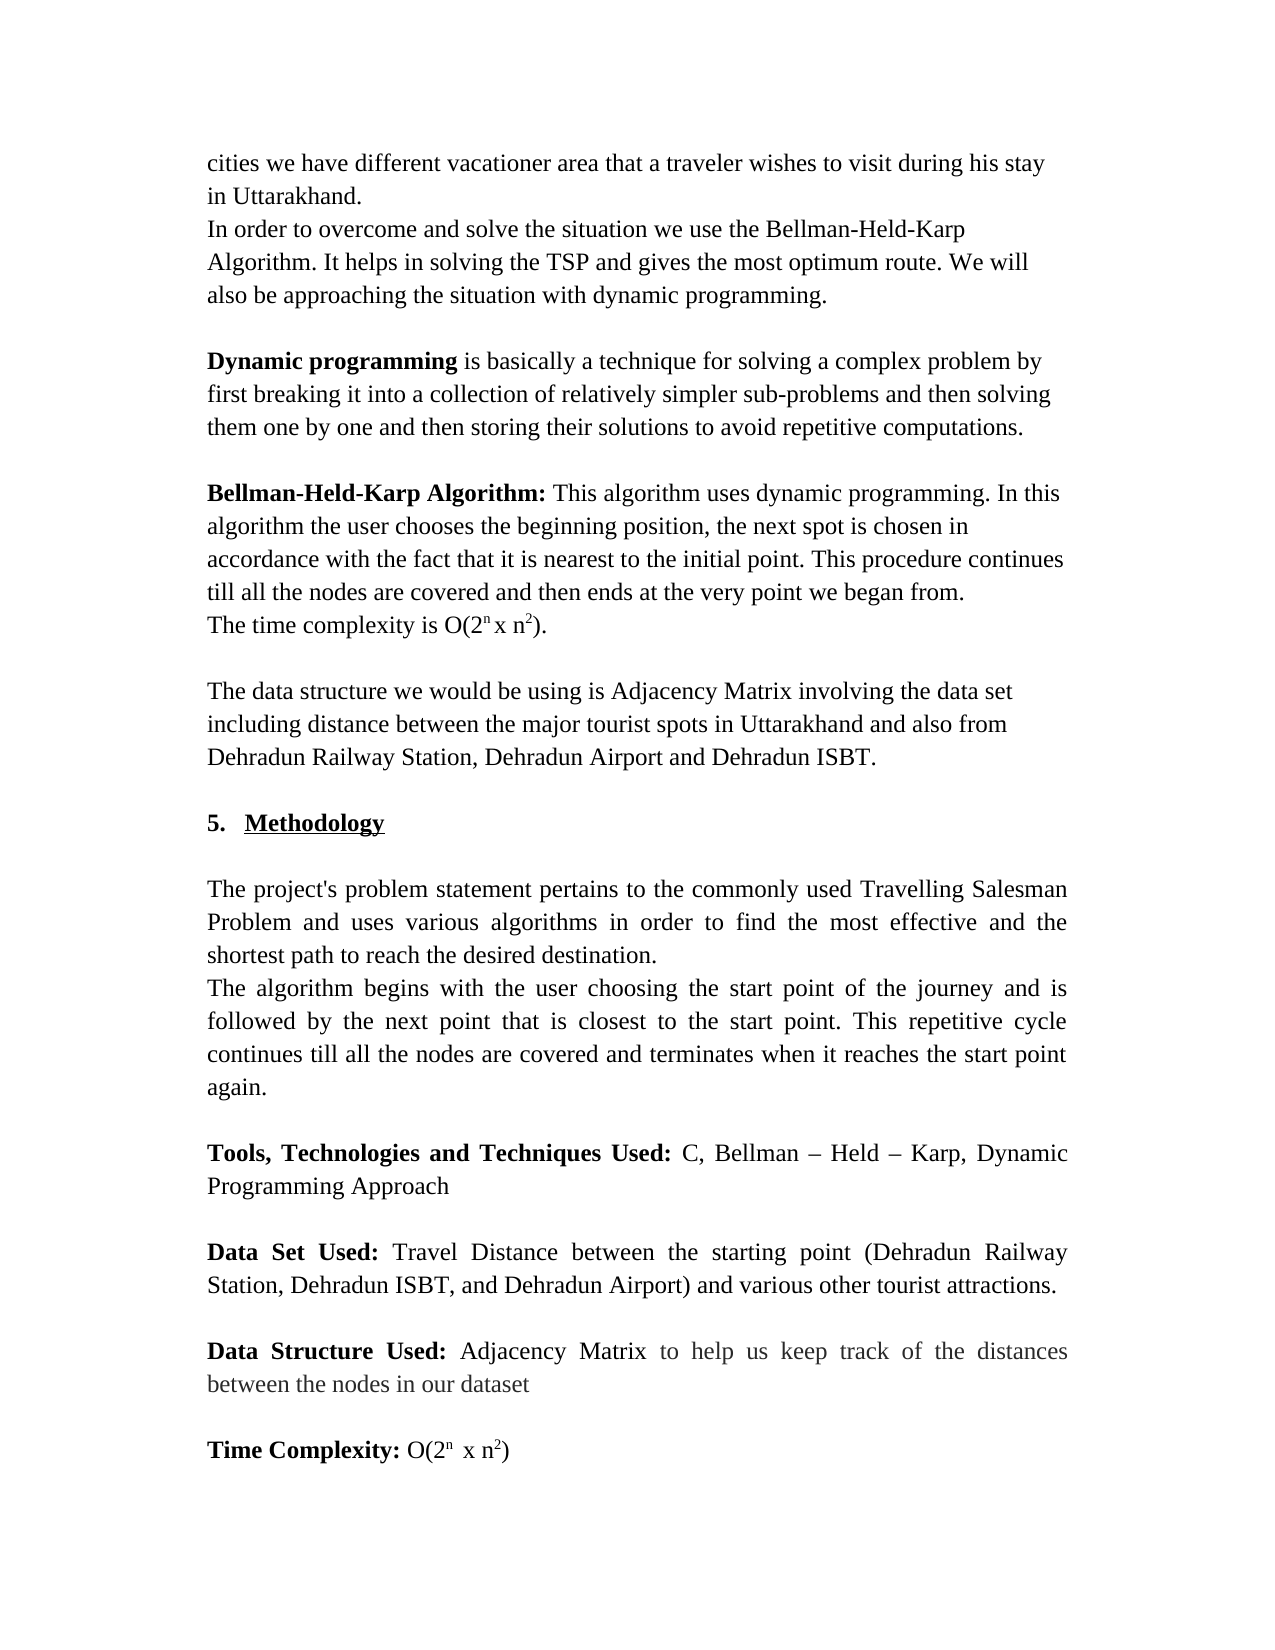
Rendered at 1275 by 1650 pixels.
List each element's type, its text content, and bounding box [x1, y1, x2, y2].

text The algorithm begins with the user choosing the start point of the journey and is followed by the next point that is closest to the start point. This repetitive cycle continues till all the nodes are covered and terminates when it reaches the start point again. [207, 973, 1068, 1101]
text The project's problem statement pertains to the commonly used Travelling Salesman Problem and uses various algorithms in order to find the most effective and the shortest path to reach the desired destination. [207, 874, 1068, 969]
text The data structure we would be using is Adjacency Matrix involving the data set including distance between the major tourist spots in Uttarakhand and also from Dehradun Railway Station, Dehradun Airport and Dehradun ISBT. [207, 676, 1068, 771]
text Data Set Used: Travel Distance between the starting point (Dehradun Railway Station, Dehradun ISBT, and Dehradun Airport) and various other tourist attractions. [207, 1237, 1068, 1299]
text In order to overcome and solve the situation we use the Bellman-Held-Karp Algorithm. It helps in solving the TSP and gives the most optimum route. We will also be approaching the situation with dynamic programming. [207, 214, 1068, 308]
text Time Complexity: O(2n x n2) [207, 1436, 1068, 1464]
list Methodology [207, 808, 1068, 837]
text Bellman-Held-Karp Algorithm: This algorithm uses dynamic programming. In this algorithm the user chooses the beginning position, the next spot is chosen in accordance with the fact that it is nearest to the initial point. This procedure continues till all the nodes are covered and then ends at the very point we began from. [207, 478, 1068, 606]
text Data Structure Used: Adjacency Matrix to help us keep track of the distances between the nodes in our dataset [207, 1336, 1068, 1398]
text Dynamic programming is basically a technique for solving a complex problem by first breaking it into a collection of relatively simpler sub-problems and then solving them one by one and then storing their solutions to avoid repetitive computations. [207, 346, 1068, 441]
text The time complexity is O(2n x n2). [207, 610, 1068, 639]
text Tools, Technologies and Techniques Used: C, Bellman – Held – Karp, Dynamic Programming Approach [207, 1138, 1068, 1200]
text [207, 148, 1068, 209]
